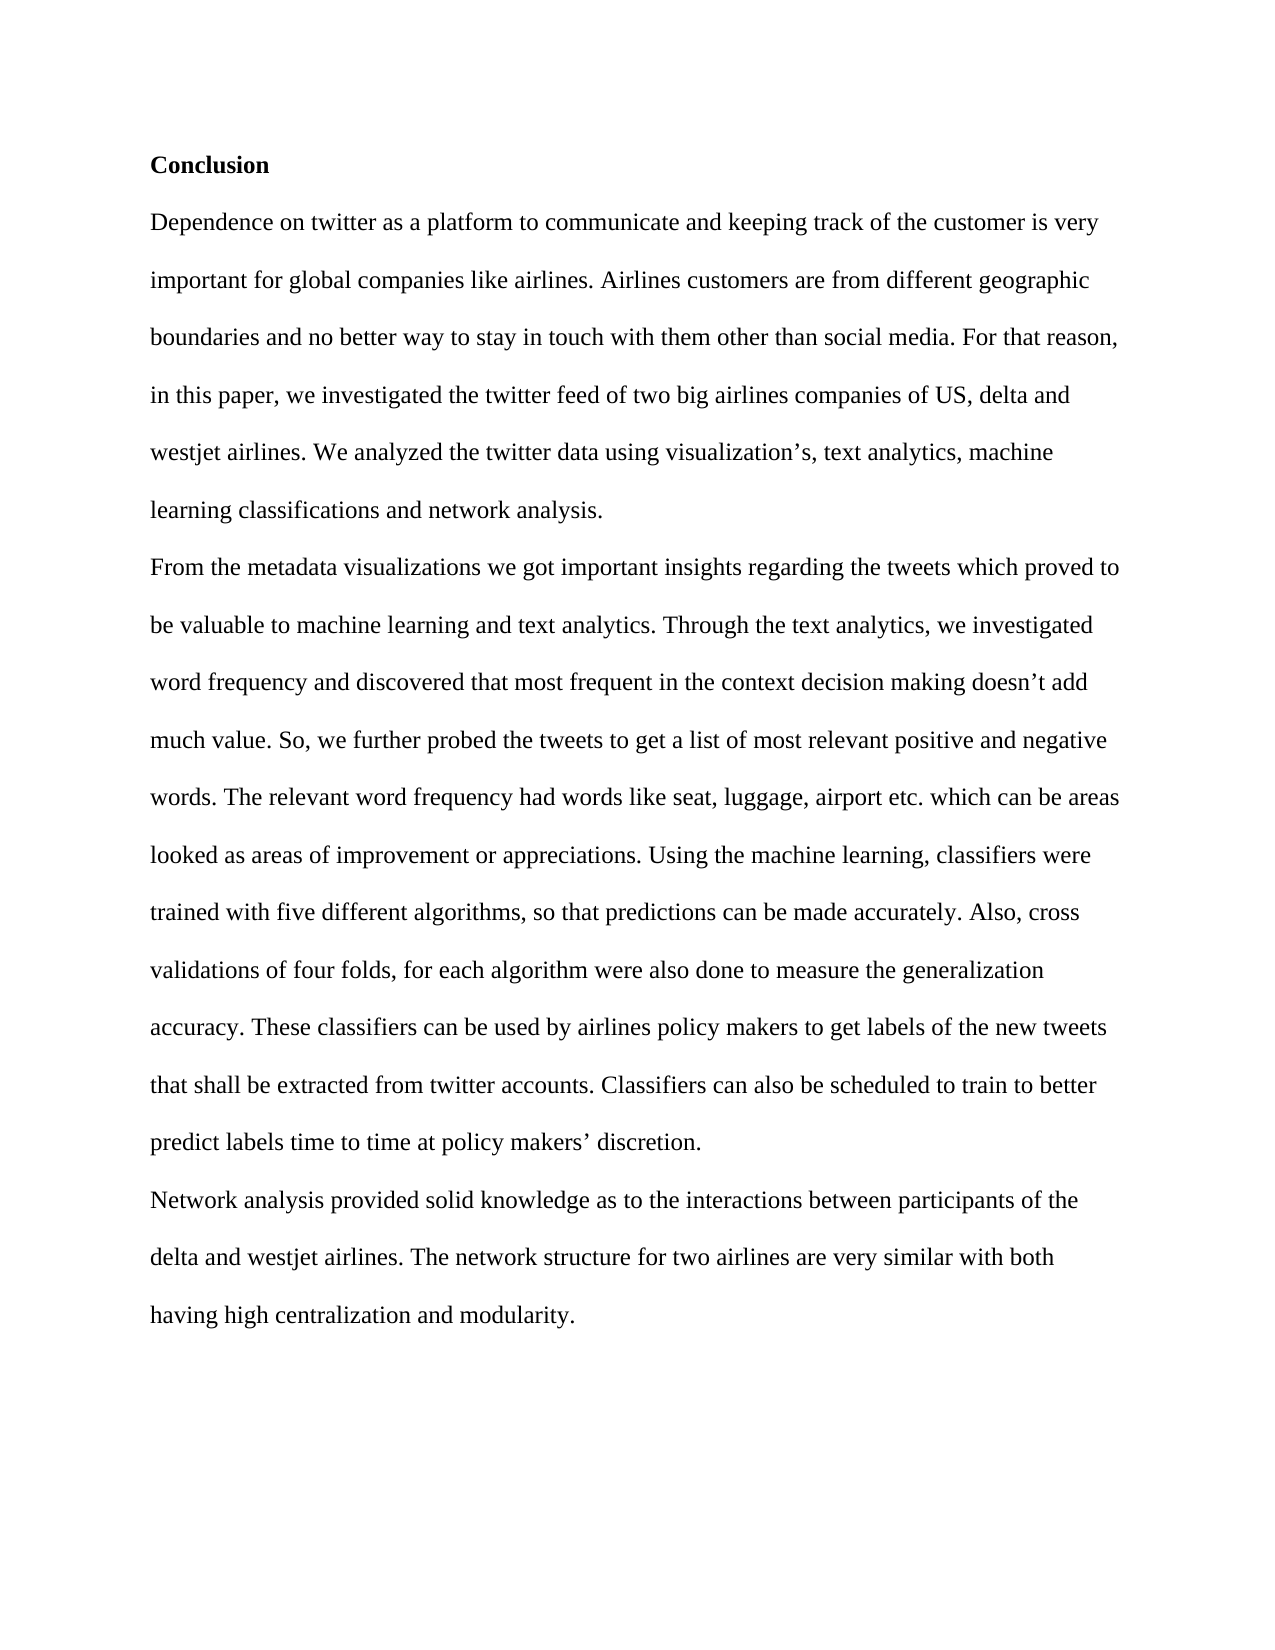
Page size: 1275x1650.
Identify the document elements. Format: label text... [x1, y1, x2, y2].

text Dependence on twitter as a platform to communicate and keeping track of the customer is very important for global companies like airlines. Airlines customers are from different geographic boundaries and no better way to stay in touch with them other than social media. For that reason, in this paper, we investigated the twitter feed of two big airlines companies of US, delta and westjet airlines. We analyzed the twitter data using visualization’s, text analytics, machine learning classifications and network analysis. [150, 207, 1125, 524]
text Conclusion [150, 150, 1125, 179]
text From the metadata visualizations we got important insights regarding the tweets which proved to be valuable to machine learning and text analytics. Through the text analytics, we investigated word frequency and discovered that most frequent in the context decision making doesn’t add much value. So, we further probed the tweets to get a list of most relevant positive and negative words. The relevant word frequency had words like seat, luggage, airport etc. which can be areas looked as areas of improvement or appreciations. Using the machine learning, classifiers were trained with five different algorithms, so that predictions can be made accurately. Also, cross validations of four folds, for each algorithm were also done to measure the generalization accuracy. These classifiers can be used by airlines policy makers to get labels of the new tweets that shall be extracted from twitter accounts. Classifiers can also be scheduled to train to better predict labels time to time at policy makers’ discretion. [150, 552, 1125, 1156]
text Network analysis provided solid knowledge as to the interactions between participants of the delta and westjet airlines. The network structure for two airlines are very similar with both having high centralization and modularity. [150, 1185, 1125, 1329]
